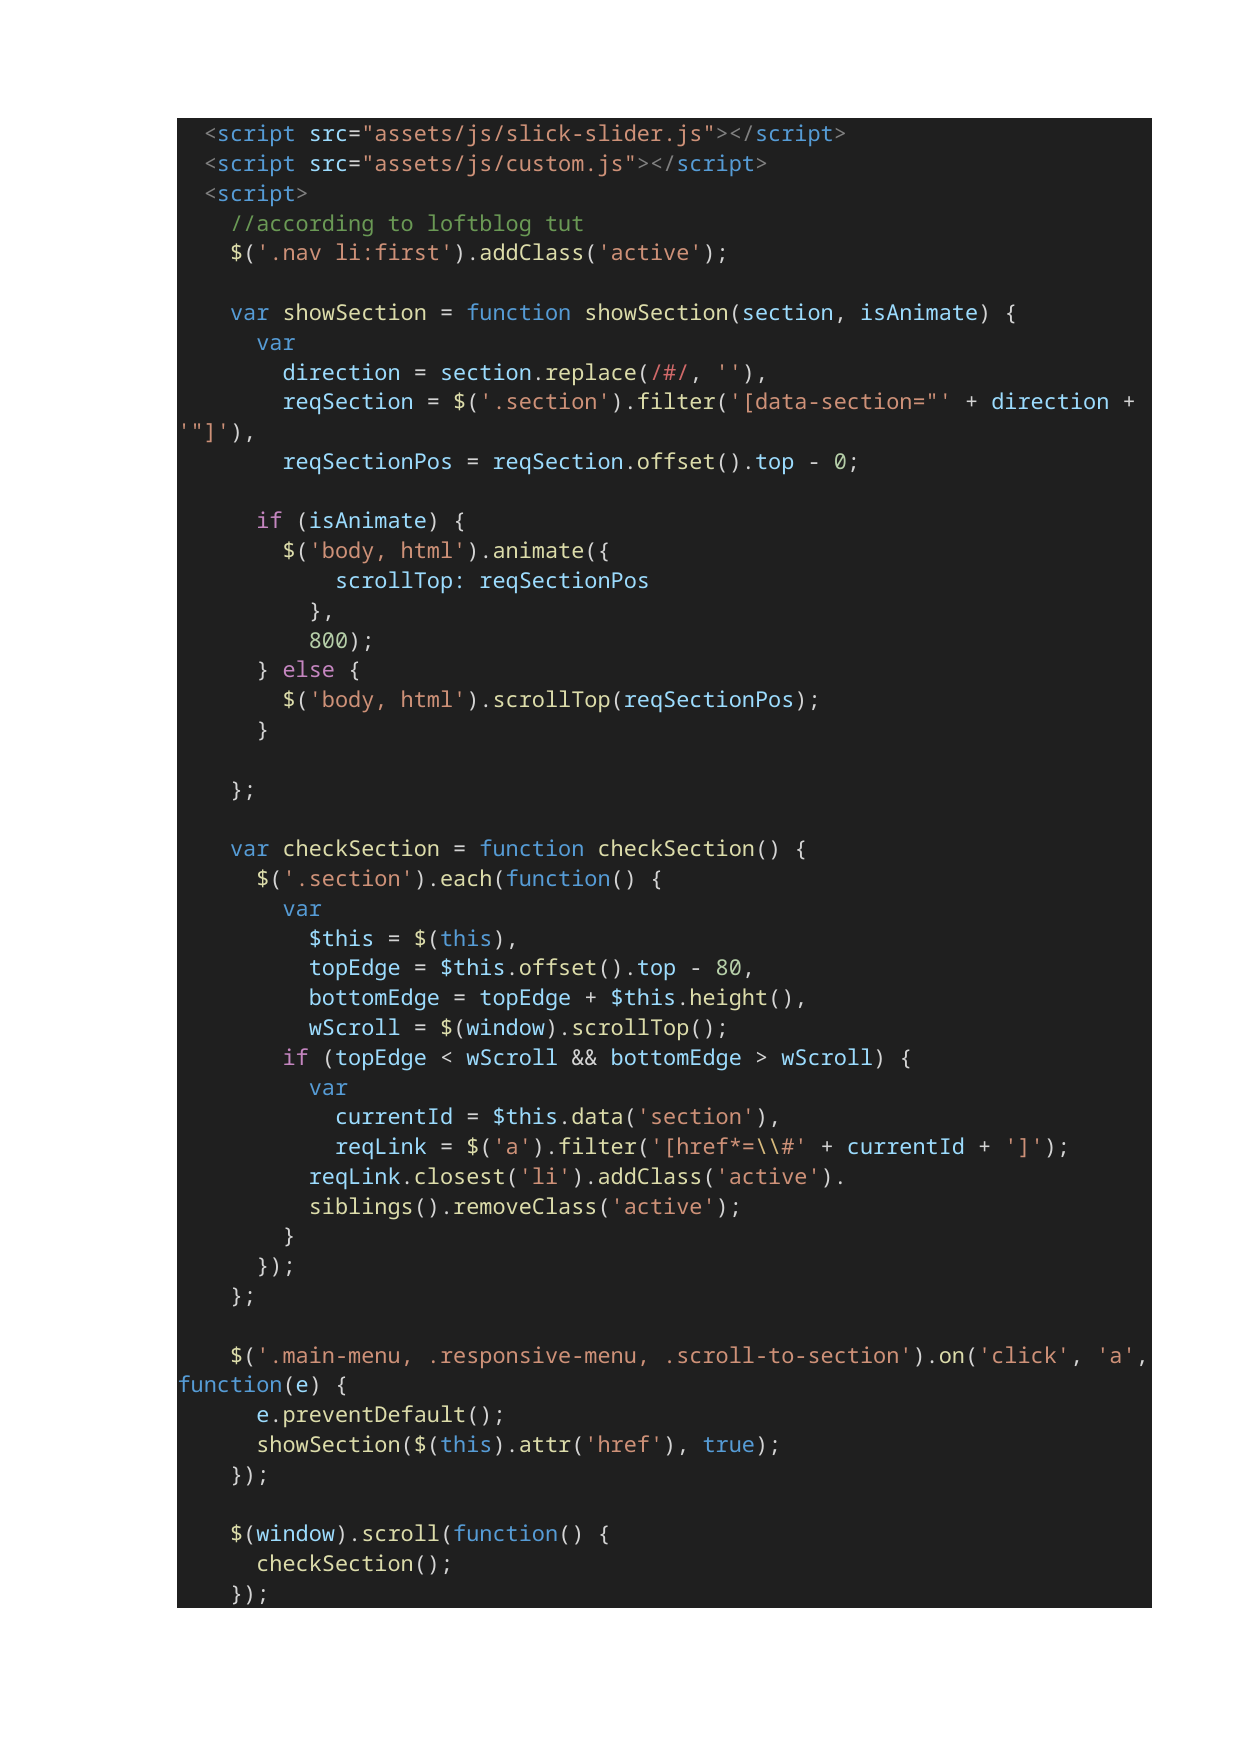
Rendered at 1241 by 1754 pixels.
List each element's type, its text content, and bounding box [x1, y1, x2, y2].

text reqLink = $('a').filter('[href*=\\#' + currentId + ']'); [177, 1131, 1152, 1161]
text topEdge = $this.offset().top - 80, [177, 952, 1152, 982]
text var [177, 327, 1152, 356]
text $('body, html').animate({ [177, 535, 1152, 565]
text var [177, 893, 1152, 922]
text }; [177, 773, 1152, 803]
text }, [177, 595, 1152, 624]
text }); [177, 1459, 1152, 1488]
text //according to loftblog tut [177, 207, 1152, 237]
text checkSection(); [177, 1548, 1152, 1578]
text if (isAnimate) { [177, 505, 1152, 535]
text <script> [177, 178, 1152, 207]
text 800); [177, 624, 1152, 654]
text e.preventDefault(); [177, 1399, 1152, 1429]
text }; [177, 1280, 1152, 1310]
text } else { [177, 654, 1152, 684]
text } [177, 714, 1152, 744]
text $(window).scroll(function() { [177, 1518, 1152, 1548]
text reqSectionPos = reqSection.offset().top - 0; [177, 446, 1152, 476]
text var checkSection = function checkSection() { [177, 833, 1152, 863]
text $('.section').each(function() { [177, 863, 1152, 893]
text bottomEdge = topEdge + $this.height(), [177, 982, 1152, 1012]
text $('body, html').scrollTop(reqSectionPos); [177, 684, 1152, 714]
text if (topEdge < wScroll && bottomEdge > wScroll) { [177, 1042, 1152, 1071]
text var [177, 1071, 1152, 1101]
text } [177, 1220, 1152, 1250]
text direction = section.replace(/#/, ''), [177, 356, 1152, 386]
text <script src="assets/js/custom.js"></script> [177, 148, 1152, 178]
text $('.main-menu, .responsive-menu, .scroll-to-section').on('click', 'a', function(e) { [177, 1339, 1152, 1399]
text reqSection = $('.section').filter('[data-section="' + direction + '"]'), [177, 386, 1152, 446]
text scrollTop: reqSectionPos [177, 565, 1152, 595]
text $('.nav li:first').addClass('active'); [177, 237, 1152, 267]
text currentId = $this.data('section'), [177, 1101, 1152, 1131]
text reqLink.closest('li').addClass('active'). [177, 1161, 1152, 1191]
text }); [177, 1578, 1152, 1608]
text <script src="assets/js/slick-slider.js"></script> [177, 118, 1152, 148]
text }); [177, 1250, 1152, 1280]
text $this = $(this), [177, 922, 1152, 952]
text siblings().removeClass('active'); [177, 1191, 1152, 1220]
text wScroll = $(window).scrollTop(); [177, 1012, 1152, 1042]
text showSection($(this).attr('href'), true); [177, 1429, 1152, 1459]
text var showSection = function showSection(section, isAnimate) { [177, 297, 1152, 327]
